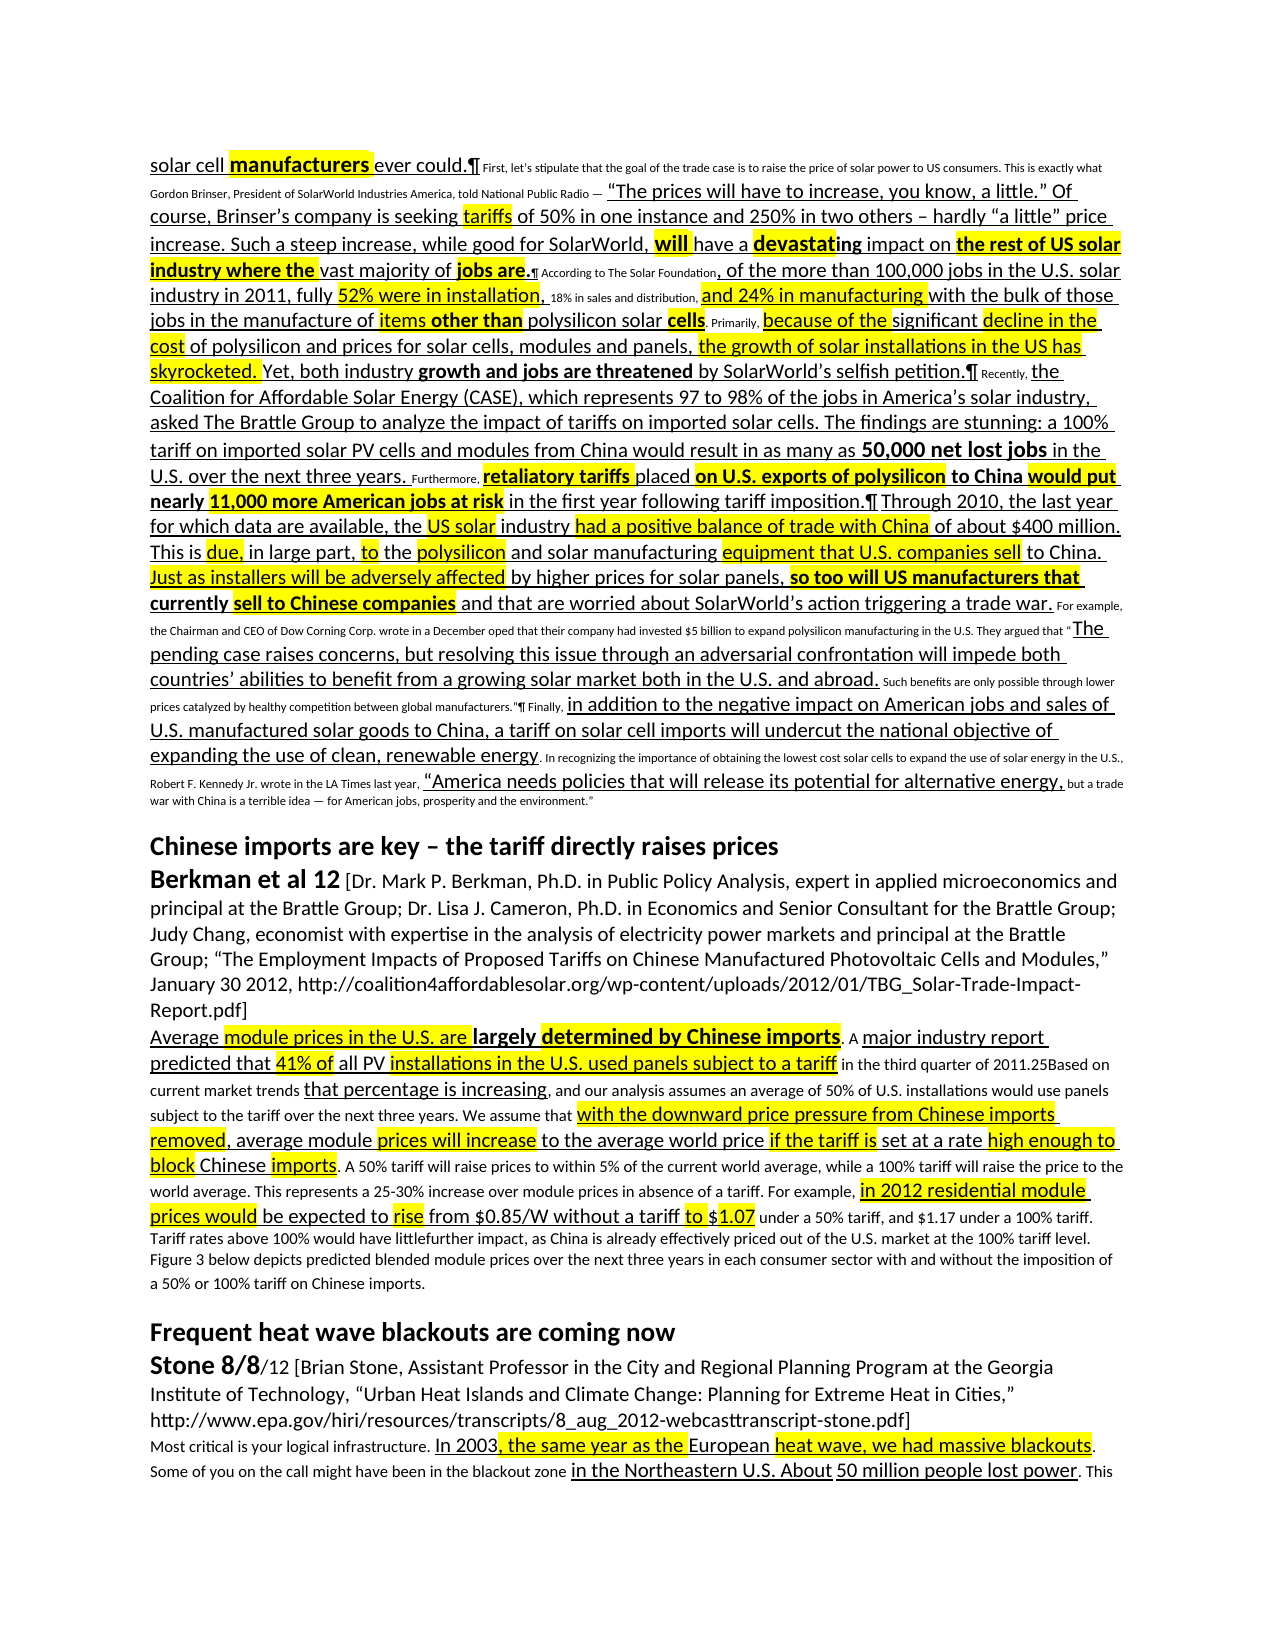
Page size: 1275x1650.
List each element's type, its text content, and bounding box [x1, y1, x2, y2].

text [150, 150, 1125, 808]
text Stone 8/8/12 [Brian Stone, Assistant Professor in the City and Regional Planning Program at the Georgia Institute of Technology, “Urban Heat Islands and Climate Change: Planning for Extreme Heat in Cities,” http://www.epa.gov/hiri/resources/transcripts/8_aug_2012-webcasttranscript-stone.pdf] [150, 1348, 1125, 1432]
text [150, 1432, 1125, 1483]
subtitle Chinese imports are key – the tariff directly raises prices [150, 829, 1125, 862]
subtitle Frequent heat wave blackouts are coming now [150, 1315, 1125, 1348]
text Berkman et al 12 [Dr. Mark P. Berkman, Ph.D. in Public Policy Analysis, expert in applied microeconomics and principal at the Brattle Group; Dr. Lisa J. Cameron, Ph.D. in Economics and Senior Consultant for the Brattle Group; Judy Chang, economist with expertise in the analysis of electricity power markets and principal at the Brattle Group; “The Employment Impacts of Proposed Tariffs on Chinese Manufactured Photovoltaic Cells and Modules,” January 30 2012, http://coalition4affordablesolar.org/wp-content/uploads/2012/01/TBG_Solar-Trade-Impact-Report.pdf] [150, 862, 1125, 1022]
text Average module prices in the U.S. are largely determined by Chinese imports. A major industry report predicted that 41% of all PV installations in the U.S. used panels subject to a tariff in the third quarter of 2011.25Based on current market trends that percentage is increasing, and our analysis assumes an average of 50% of U.S. installations would use panels subject to the tariff over the next three years. We assume that with the downward price pressure from Chinese imports removed, average module prices will increase to the average world price if the tariff is set at a rate high enough to block Chinese imports. A 50% tariff will raise prices to within 5% of the current world average, while a 100% tariff will raise the price to the world average. This represents a 25-30% increase over module prices in absence of a tariff. For example, in 2012 residential module prices would be expected to rise from $0.85/W without a tariff to $1.07 under a 50% tariff, and $1.17 under a 100% tariff. Tariff rates above 100% would have littlefurther impact, as China is already effectively priced out of the U.S. market at the 100% tariff level. Figure 3 below depicts predicted blended module prices over the next three years in each consumer sector with and without the imposition of a 50% or 100% tariff on Chinese imports. [150, 1022, 1125, 1294]
